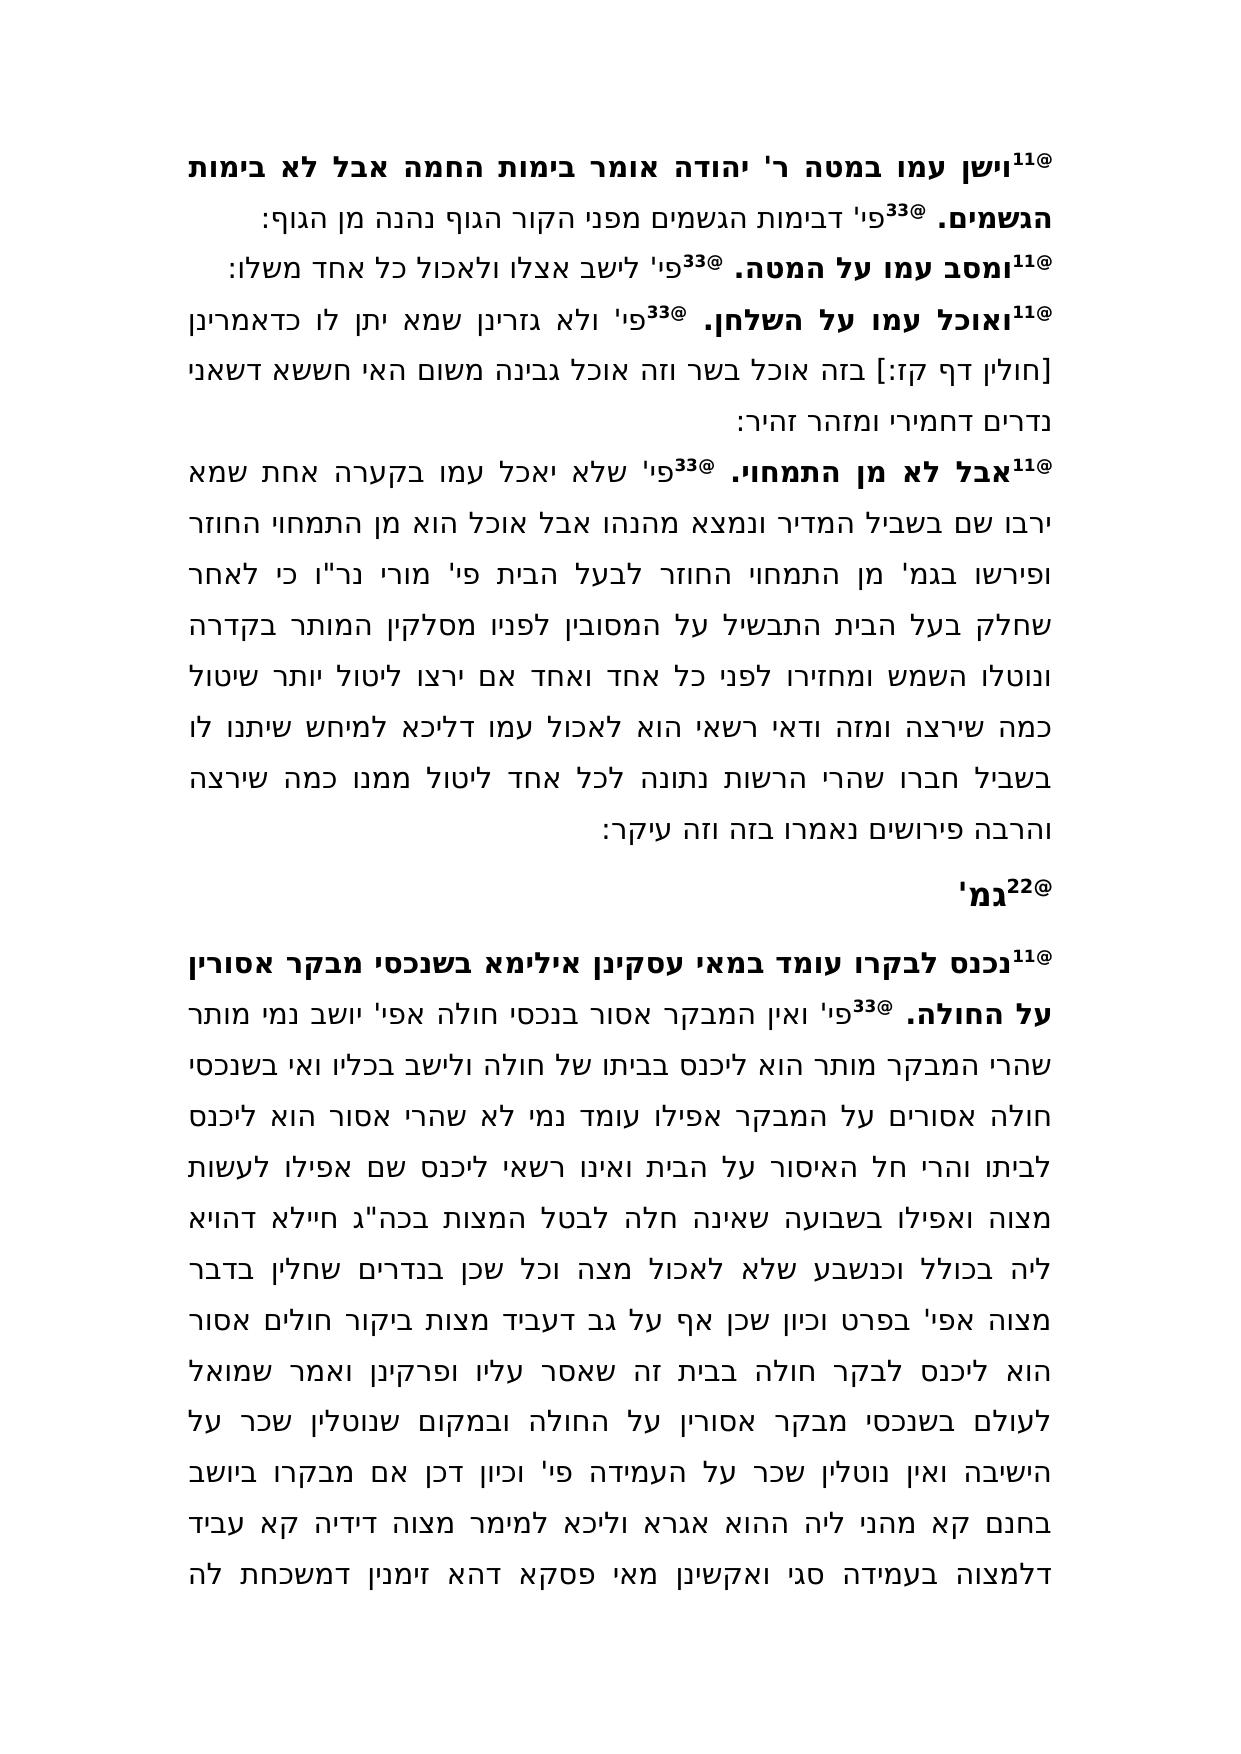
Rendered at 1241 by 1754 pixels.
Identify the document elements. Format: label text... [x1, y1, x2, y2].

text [187, 946, 1053, 1592]
text @11ומסב עמו על המטה. @33פי' לישב אצלו ולאכול כל אחד משלו: [187, 252, 1053, 286]
text @11אבל לא מן התמחוי. @33פי' שלא יאכל עמו בקערה אחת שמא ירבו שם בשביל המדיר ונמצא מהנהו אבל אוכל הוא מן התמחוי החוזר ופירשו בגמ' מן התמחוי החוזר לבעל הבית פי' מורי נר"ו כי לאחר שחלק בעל הבית התבשיל על המסובין לפניו מסלקין המותר בקדרה ונוטלו השמש ומחזירו לפני כל אחד ואחד אם ירצו ליטול יותר שיטול כמה שירצה ומזה ודאי רשאי הוא לאכול עמו דליכא למיחש שיתנו לו בשביל חברו שהרי הרשות נתונה לכל אחד ליטול ממנו כמה שירצה והרבה פירושים נאמרו בזה וזה עיקר: [187, 456, 1053, 846]
text @11ואוכל עמו על השלחן. @33פי' ולא גזרינן שמא יתן לו כדאמרינן [חולין דף קז:] בזה אוכל בשר וזה אוכל גבינה משום האי חששא דשאני נדרים דחמירי ומזהר זהיר: [187, 303, 1053, 439]
subtitle @22גמ' [187, 876, 1053, 914]
text @11וישן עמו במטה ר' יהודה אומר בימות החמה אבל לא בימות הגשמים. @33פי' דבימות הגשמים מפני הקור הגוף נהנה מן הגוף: [187, 150, 1053, 235]
